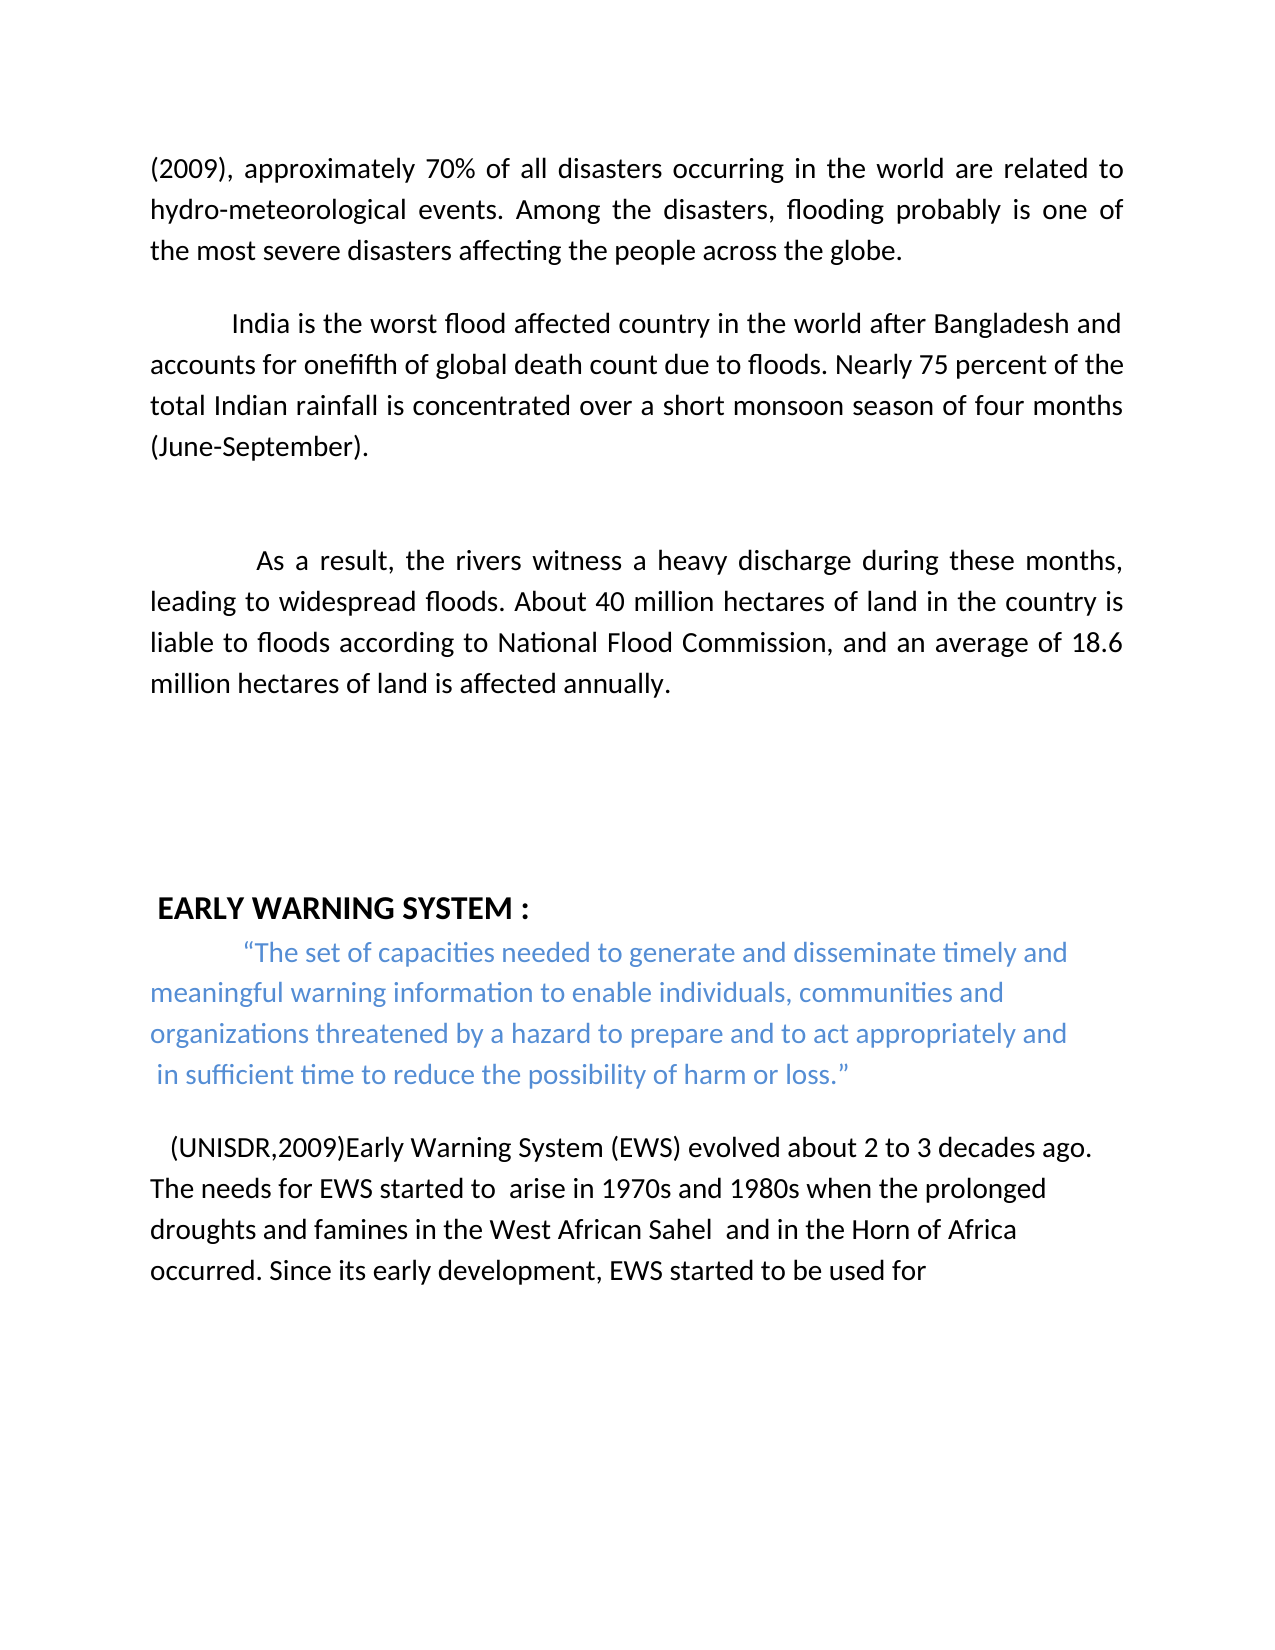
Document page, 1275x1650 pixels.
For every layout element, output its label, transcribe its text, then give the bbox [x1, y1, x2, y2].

text organizations threatened by a hazard to prepare and to act appropriately and [150, 1016, 1125, 1051]
text EARLY WARNING SYSTEM : [150, 887, 1125, 928]
text meaningful warning information to enable individuals, communities and [150, 974, 1125, 1010]
text (UNISDR,2009)Early Warning System (EWS) evolved about 2 to 3 decades ago. The needs for EWS started to arise in 1970s and 1980s when the prolonged droughts and famines in the West African Sahel and in the Horn of Africa occurred. Since its early development, EWS started to be used for [150, 1129, 1125, 1288]
text in sufficient time to reduce the possibility of harm or loss.” [150, 1056, 1125, 1092]
text India is the worst flood affected country in the world after Bangladesh and accounts for onefifth of global death count due to floods. Nearly 75 percent of the total Indian rainfall is concentrated over a short monsoon season of four months (June-September). [150, 305, 1125, 463]
text As a result, the rivers witness a heavy discharge during these months, leading to widespread floods. About 40 million hectares of land in the country is liable to floods according to National Flood Commission, and an average of 18.6 million hectares of land is affected annually. [150, 542, 1125, 700]
text “The set of capacities needed to generate and disseminate timely and [150, 934, 1125, 969]
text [150, 150, 1125, 267]
